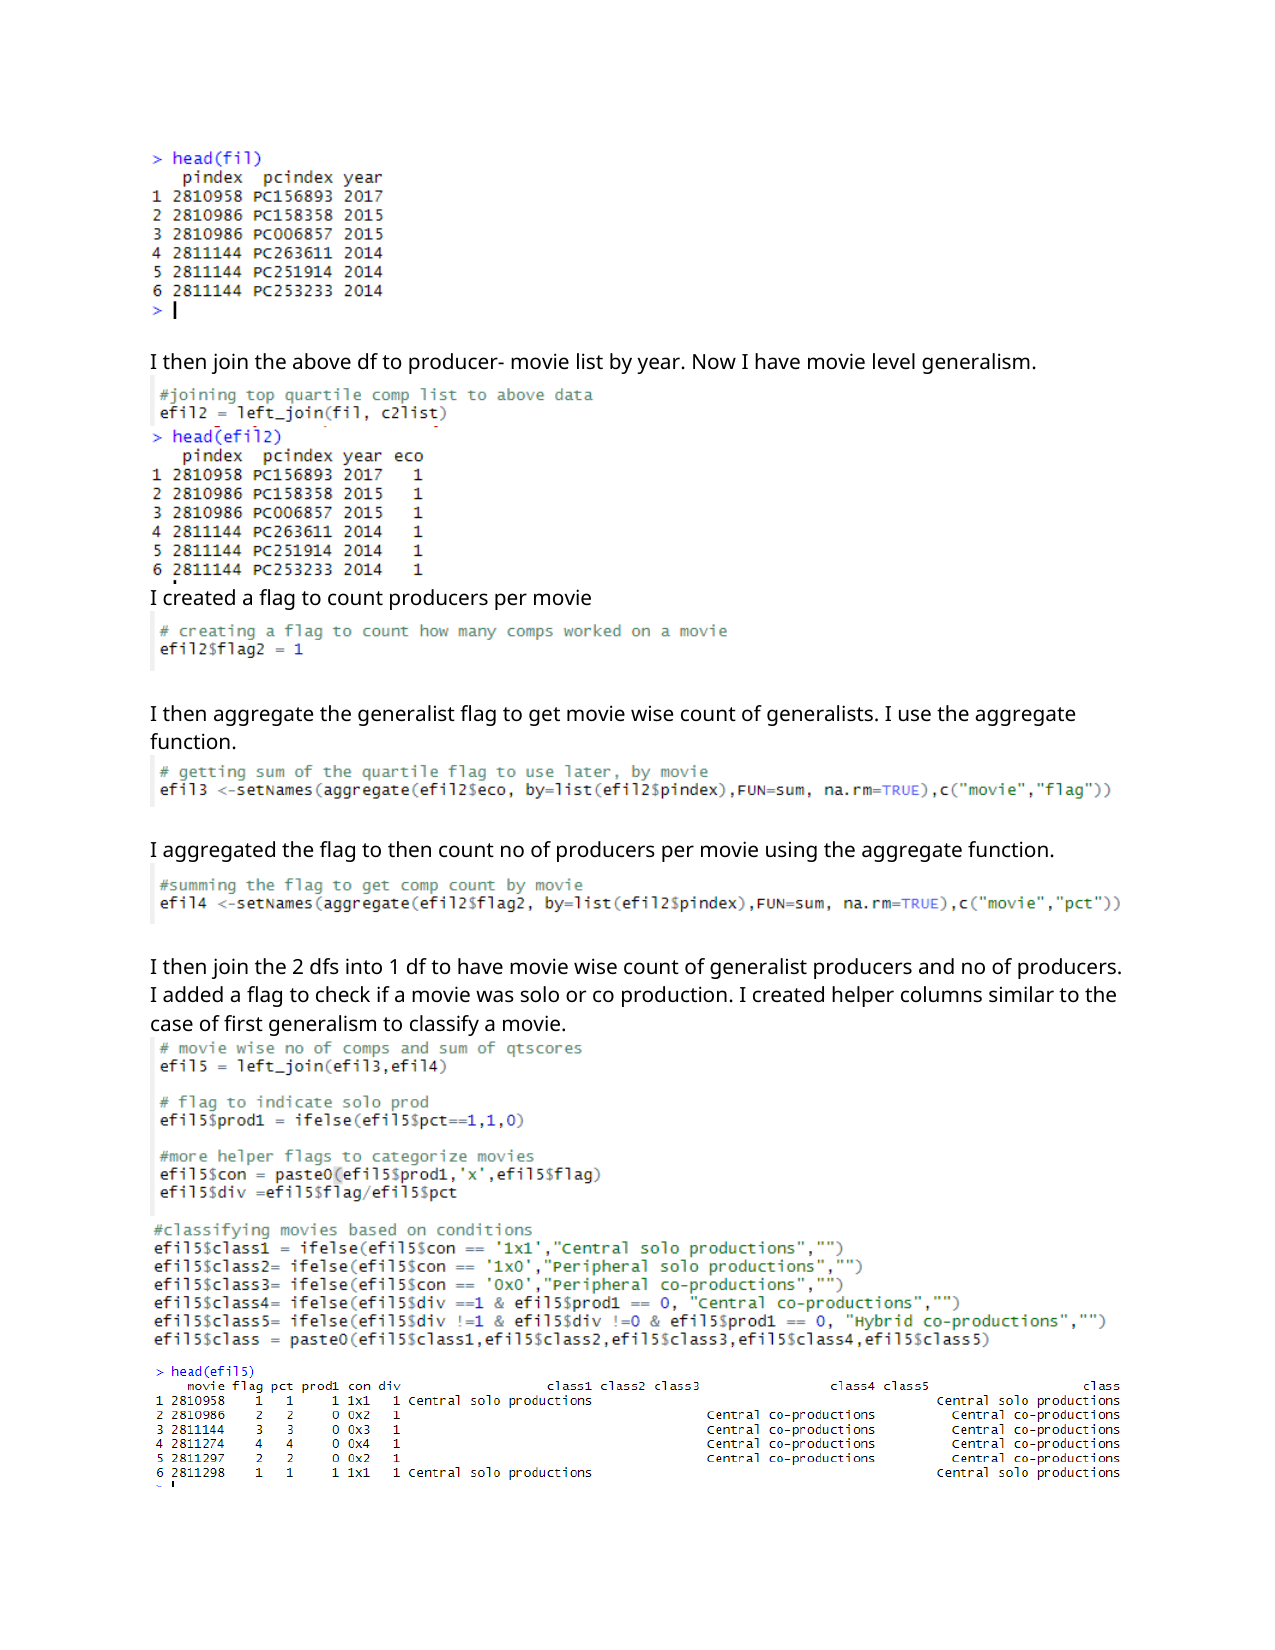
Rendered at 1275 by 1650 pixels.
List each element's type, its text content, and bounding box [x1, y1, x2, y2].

text I aggregated the flag to then count no of producers per movie using the aggregate function. [150, 835, 1125, 863]
picture [150, 755, 1125, 807]
picture [150, 611, 1125, 671]
picture [150, 375, 1125, 584]
text I then join the 2 dfs into 1 df to have movie wise count of generalist producers and no of producers. I added a flag to check if a movie was solo or co production. I created helper columns similar to the case of first generalism to classify a movie. [150, 952, 1125, 1037]
text I created a flag to count producers per movie [150, 583, 1125, 611]
text I then aggregate the generalist flag to get movie wise count of generalists. I use the aggregate function. [150, 699, 1125, 755]
text I then join the above df to producer- movie list by year. Now I have movie level generalism. [150, 347, 1125, 375]
picture [150, 150, 422, 319]
picture [150, 1037, 1125, 1487]
picture [150, 863, 1125, 924]
